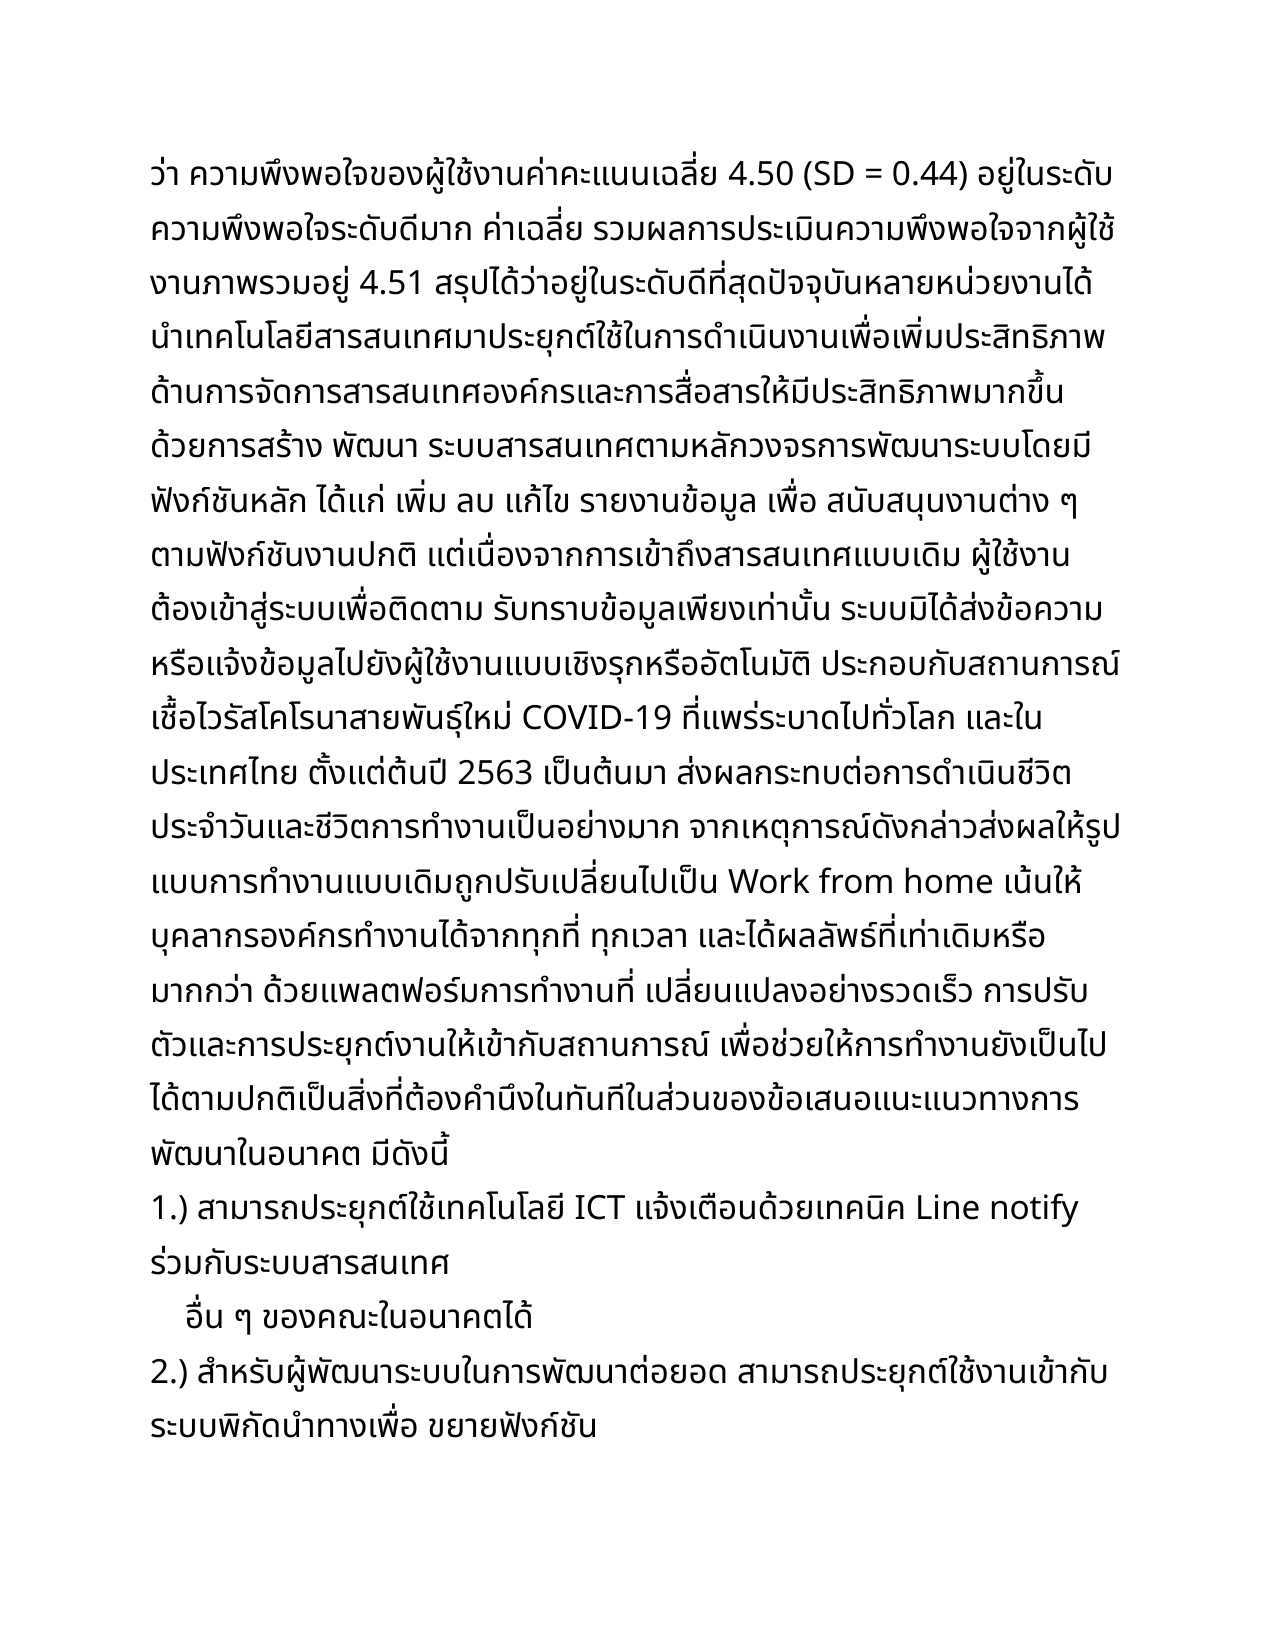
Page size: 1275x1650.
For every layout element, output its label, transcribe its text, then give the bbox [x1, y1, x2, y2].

text อื่น ๆ ของคณะในอนาคตได้ [150, 1293, 1125, 1343]
text 2.) สำหรับผู้พัฒนาระบบในการพัฒนาต่อยอด สามารถประยุกต์ใช้งานเข้ากับระบบพิกัดนำทางเพื่อ ขยายฟังก์ชัน [150, 1347, 1125, 1452]
text 1.) สามารถประยุกต์ใช้เทคโนโลยี ICT แจ้งเตือนด้วยเทคนิค Line notify ร่วมกับระบบสารสนเทศ [150, 1184, 1125, 1289]
